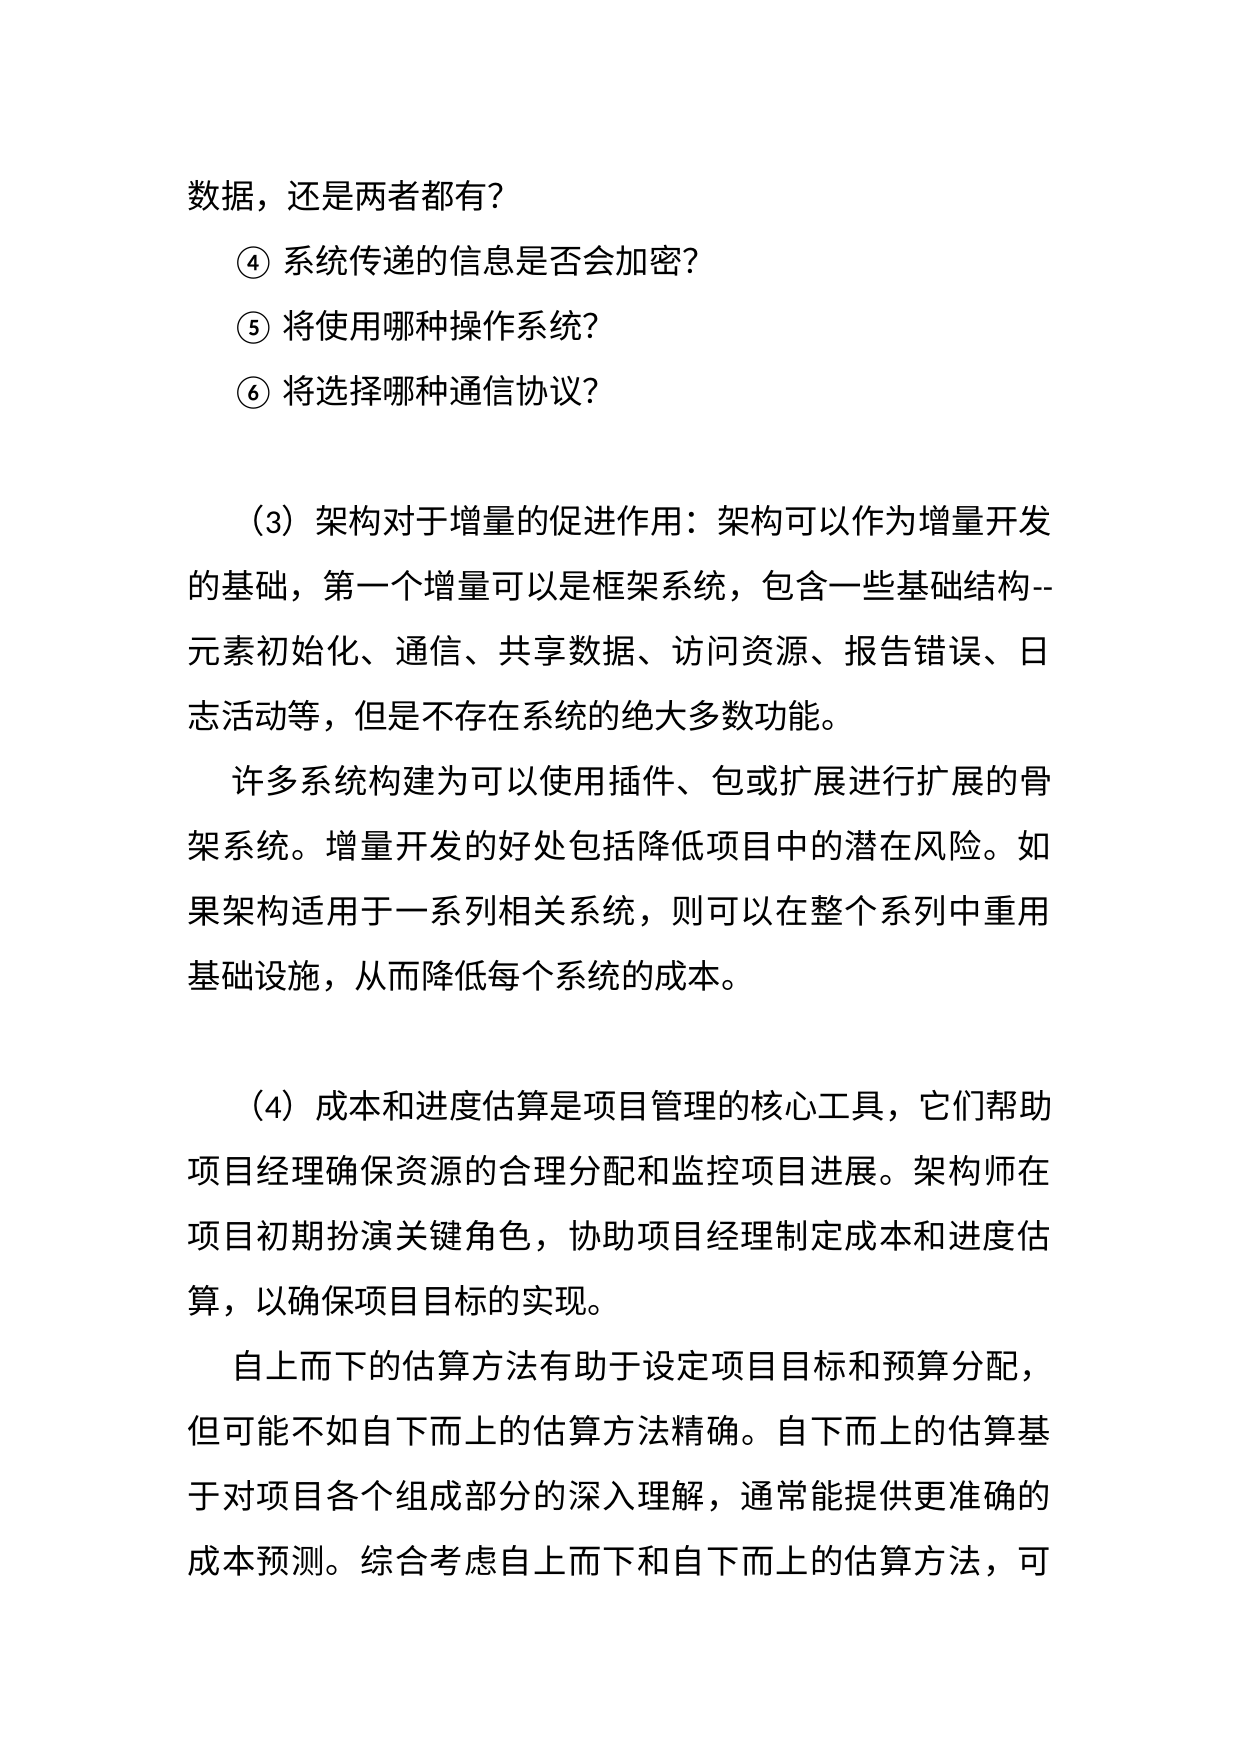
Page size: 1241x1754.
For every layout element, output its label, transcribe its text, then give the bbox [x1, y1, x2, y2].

list ④系统传递的信息是否会加密？ [187, 227, 1053, 292]
list 架构对于增量的促进作用：架构可以作为增量开发的基础，第一个增量可以是框架系统，包含一些基础结构--元素初始化、通信、共享数据、访问资源、报告错误、日志活动等，但是不存在系统的绝大多数功能。 [187, 487, 1053, 747]
list ⑥将选择哪种通信协议？ [187, 357, 1053, 422]
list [187, 1332, 1053, 1592]
list 成本和进度估算是项目管理的核心工具，它们帮助项目经理确保资源的合理分配和监控项目进展。架构师在项目初期扮演关键角色，协助项目经理制定成本和进度估算，以确保项目目标的实现。 [187, 1072, 1053, 1332]
list ⑤将使用哪种操作系统？ [187, 292, 1053, 357]
list 许多系统构建为可以使用插件、包或扩展进行扩展的骨架系统。增量开发的好处包括降低项目中的潜在风险。如果架构适用于一系列相关系统，则可以在整个系列中重用基础设施，从而降低每个系统的成本。 [187, 747, 1053, 1007]
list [187, 162, 1053, 227]
